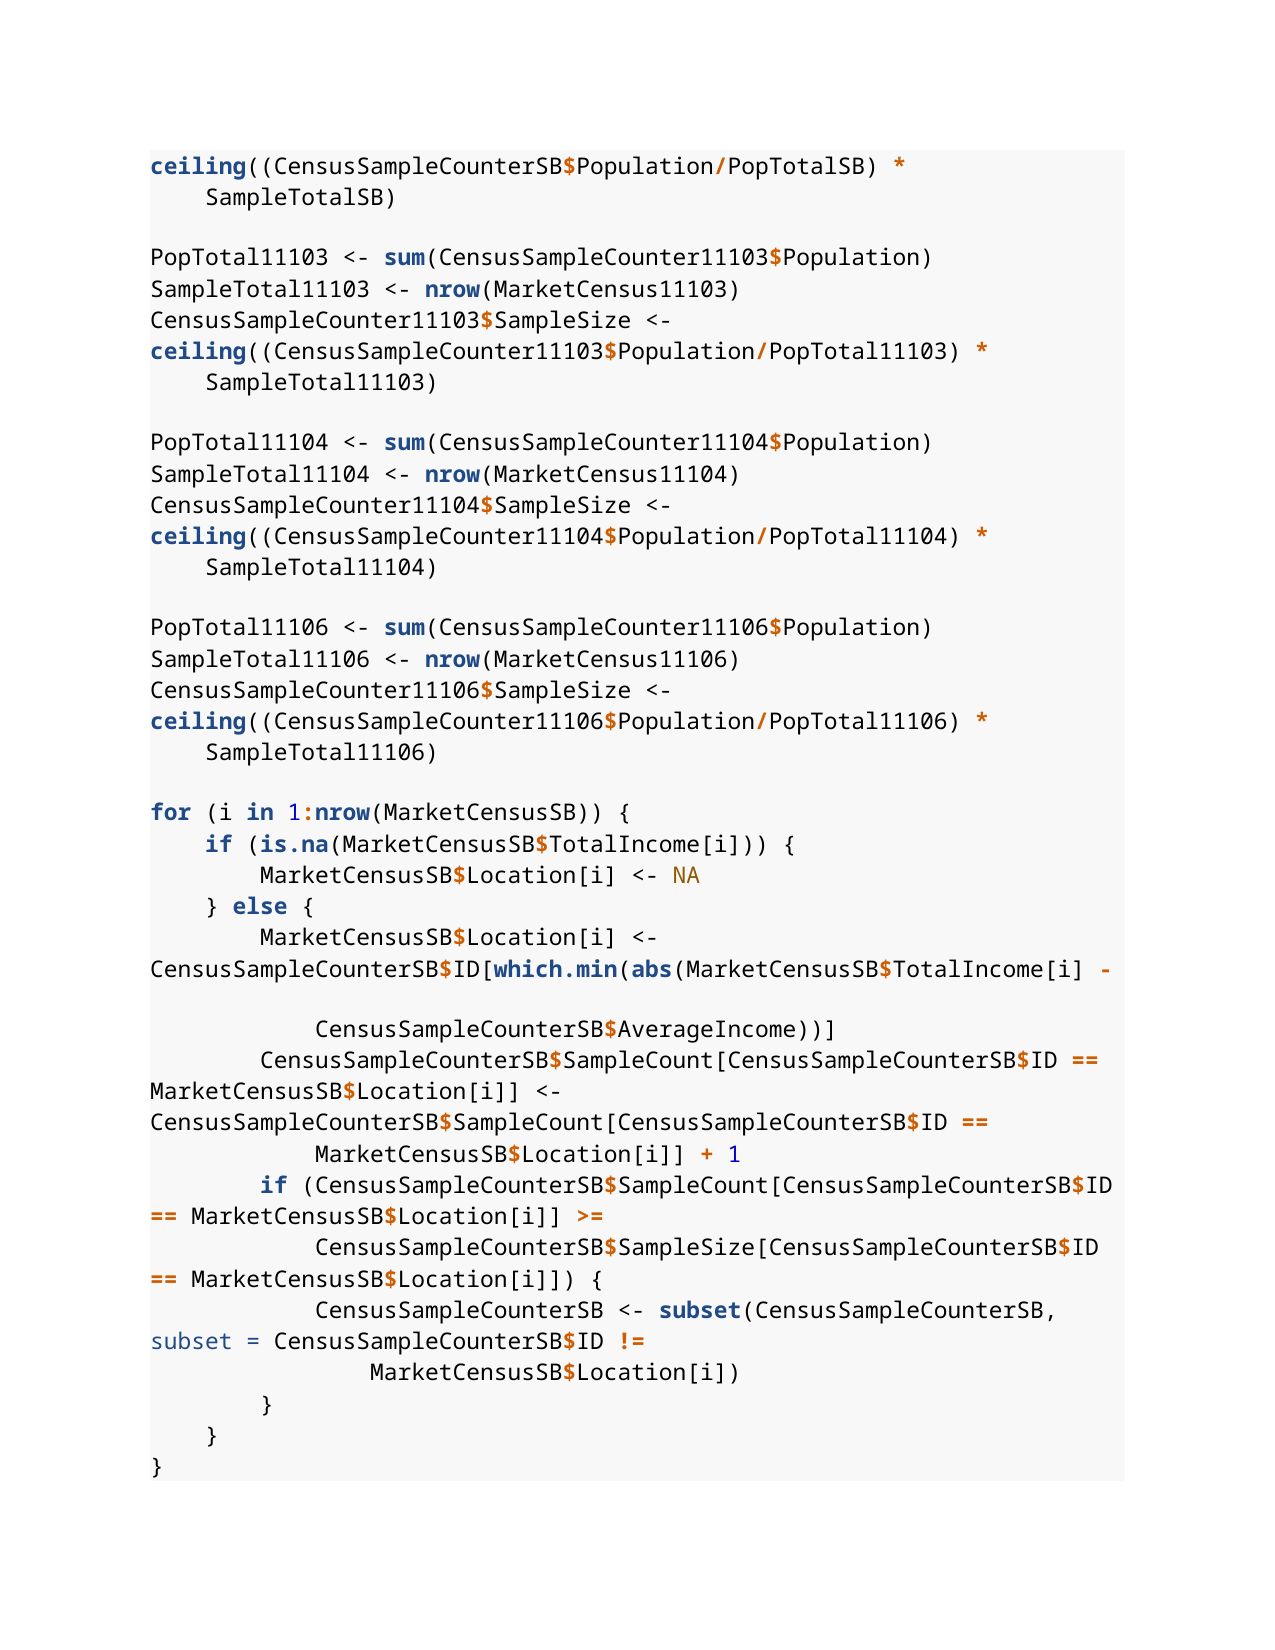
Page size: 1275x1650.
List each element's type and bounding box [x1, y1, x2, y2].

text [150, 150, 1125, 1481]
